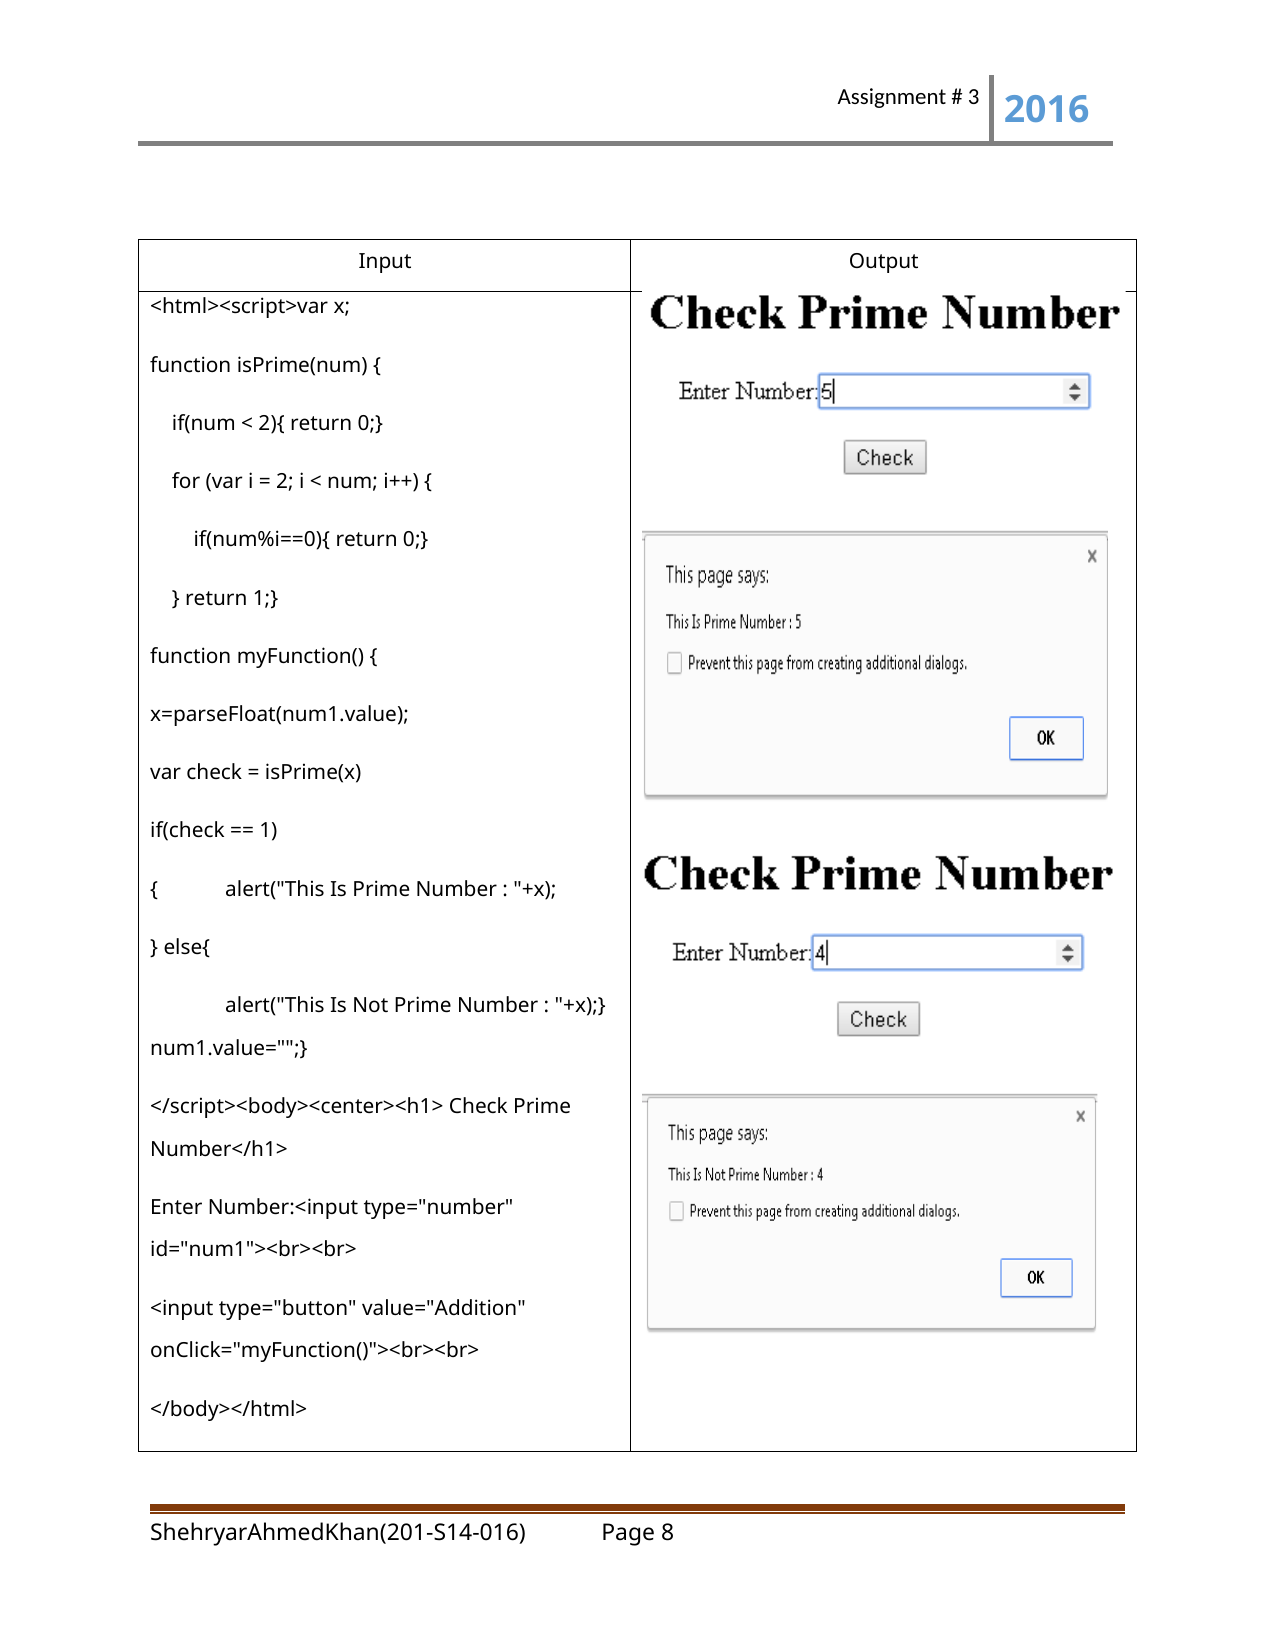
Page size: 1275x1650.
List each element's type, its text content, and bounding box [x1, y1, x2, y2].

picture [642, 525, 1108, 803]
table_header Output [631, 240, 1136, 291]
picture [642, 291, 1126, 481]
table_header Input [139, 240, 630, 291]
picture [642, 847, 1119, 1046]
picture [642, 1090, 1098, 1338]
table_cell <html><script>var x; function isPrime(num) { if(num < 2){ return 0;} for (var i = 2; i < num; i++) { if(num%i==0){ return 0;} } return 1;} function myFunction() { x=parseFloat(num1.value); var check = isPrime(x) if(check == 1) { alert("This Is Prime Number : "+x); } else{ alert("This Is Not Prime Number : "+x);} num1.value="";} </script><body><center><h1> Check Prime Number</h1> Enter Number:<input type="number" id="num1"><br><br> <input type="button" value="Addition" onClick="myFunction()"><br><br> </body></html> [139, 292, 630, 1451]
table_cell [631, 292, 1136, 1451]
